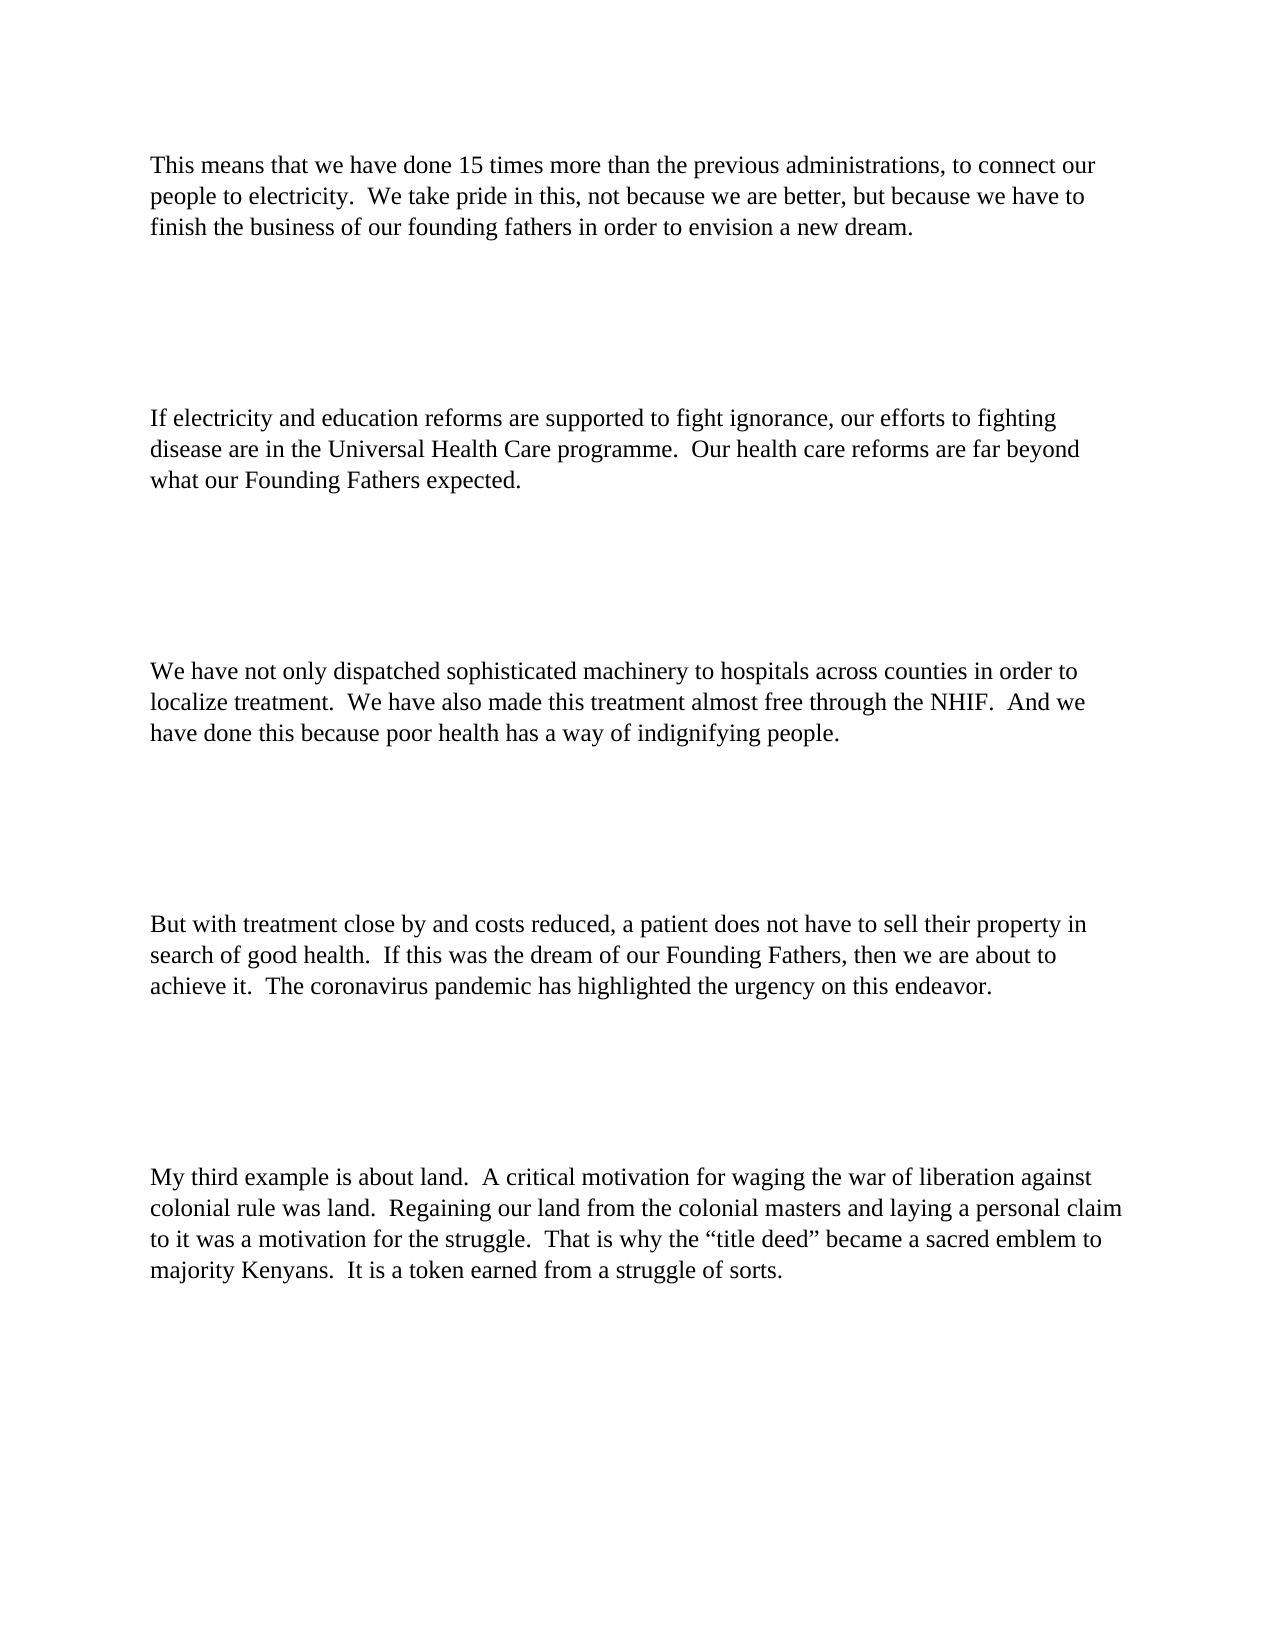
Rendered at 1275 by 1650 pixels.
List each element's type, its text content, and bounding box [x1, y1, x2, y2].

text If electricity and education reforms are supported to fight ignorance, our efforts to fighting disease are in the Universal Health Care programme. Our health care reforms are far beyond what our Founding Fathers expected. [150, 403, 1125, 494]
text We have not only dispatched sophisticated machinery to hospitals across counties in order to localize treatment. We have also made this treatment almost free through the NHIF. And we have done this because poor health has a way of indignifying people. [150, 656, 1125, 747]
text My third example is about land. A critical motivation for waging the war of liberation against colonial rule was land. Regaining our land from the colonial masters and laying a personal claim to it was a motivation for the struggle. That is why the “title deed” became a sacred emblem to majority Kenyans. It is a token earned from a struggle of sorts. [150, 1162, 1125, 1283]
text But with treatment close by and costs reduced, a patient does not have to sell their property in search of good health. If this was the dream of our Founding Fathers, then we are about to achieve it. The coronavirus pandemic has highlighted the urgency on this endeavor. [150, 909, 1125, 999]
text This means that we have done 15 times more than the previous administrations, to connect our people to electricity. We take pride in this, not because we are better, but because we have to finish the business of our founding fathers in order to envision a new dream. [150, 150, 1125, 241]
